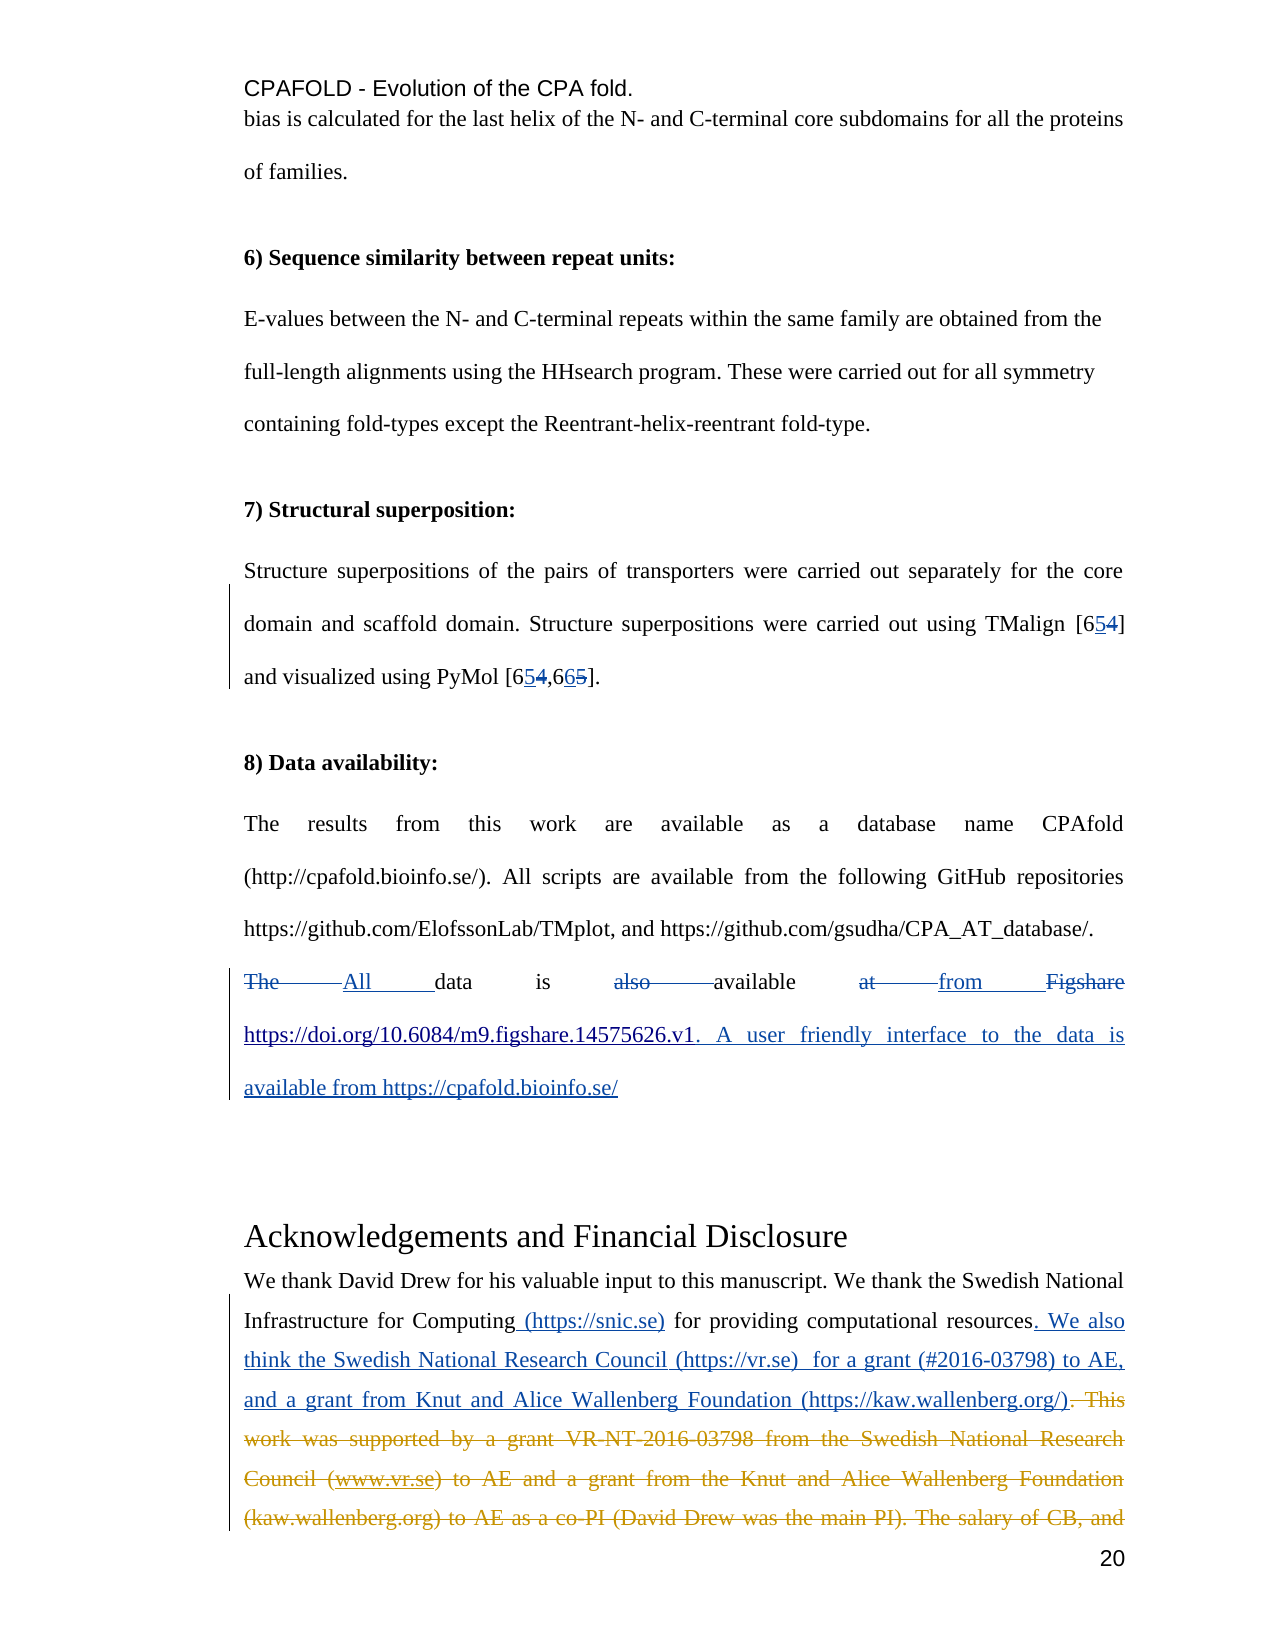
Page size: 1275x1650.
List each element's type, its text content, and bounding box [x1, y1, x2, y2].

text Structure superpositions of the pairs of transporters were carried out separately for the core domain and scaffold domain. Structure superpositions were carried out using TMalign [6] and visualized using PyMol [6,6]. [244, 557, 1125, 689]
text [244, 1441, 1125, 1519]
text data is available https://doi.org/10.6084/m9.figshare.14575626.v1 [244, 968, 1125, 1044]
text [244, 105, 1125, 184]
text E-values between the N- and C-terminal repeats within the same family are obtained from the full-length alignments using the HHsearch program. These were carried out for all symmetry containing fold-types except the Reentrant-helix-reentrant fold-type. [244, 305, 1125, 437]
subtitle Acknowledgements and Financial Disclosure [244, 1216, 1125, 1255]
subtitle 8) Data availability: [244, 749, 1125, 775]
subtitle 7) Structural superposition: [244, 496, 1125, 523]
text The results from this work are available as a database name CPAfold (http://cpafold.bioinfo.se/). All scripts are available from the following GitHub repositories https://github.com/ElofssonLab/TMplot, and https://github.com/gsudha/CPA_AT_database/. [244, 810, 1125, 942]
subtitle 6) Sequence similarity between repeat units: [244, 244, 1125, 270]
text data is available https://doi.org/10.6084/m9.figshare.14575626.v1 [244, 1045, 1125, 1100]
